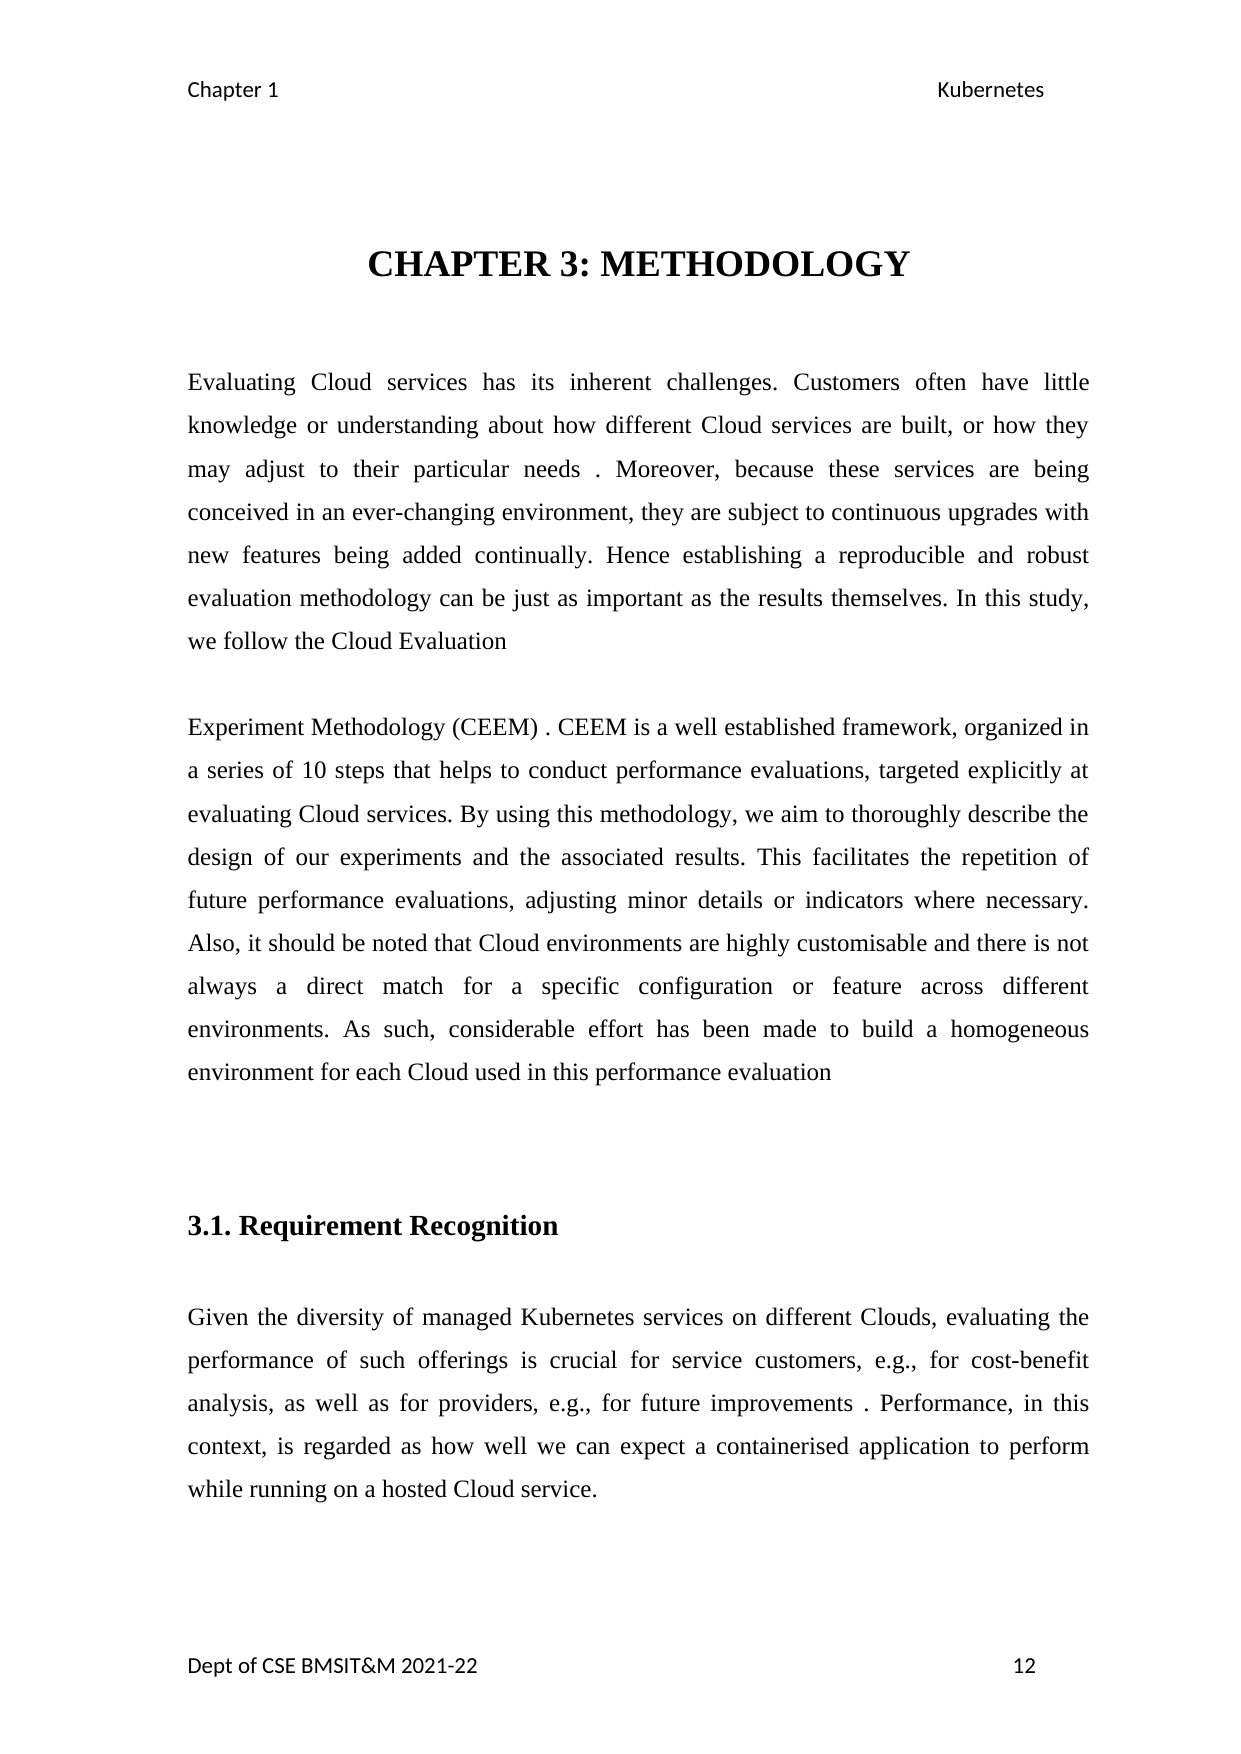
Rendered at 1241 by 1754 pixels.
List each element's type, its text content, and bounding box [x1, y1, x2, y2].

text CHAPTER 3: METHODOLOGY [187, 242, 1090, 285]
text Given the diversity of managed Kubernetes services on different Clouds, evaluating the performance of such offerings is crucial for service customers, e.g., for cost-benefit analysis, as well as for providers, e.g., for future improvements . Performance, in this context, is regarded as how well we can expect a containerised application to perform while running on a hosted Cloud service. [187, 1302, 1090, 1503]
text Evaluating Cloud services has its inherent challenges. Customers often have little knowledge or understanding about how different Cloud services are built, or how they may adjust to their particular needs . Moreover, because these services are being conceived in an ever-changing environment, they are subject to continuous upgrades with new features being added continually. Hence establishing a reproducible and robust evaluation methodology can be just as important as the results themselves. In this study, we follow the Cloud Evaluation [187, 367, 1090, 655]
text 3.1. Requirement Recognition [187, 1208, 1090, 1242]
text Experiment Methodology (CEEM) . CEEM is a well established framework, organized in a series of 10 steps that helps to conduct performance evaluations, targeted explicitly at evaluating Cloud services. By using this methodology, we aim to thoroughly describe the design of our experiments and the associated results. This facilitates the repetition of future performance evaluations, adjusting minor details or indicators where necessary. Also, it should be noted that Cloud environments are highly customisable and there is not always a direct match for a specific configuration or feature across different environments. As such, considerable effort has been made to build a homogeneous environment for each Cloud used in this performance evaluation [187, 712, 1090, 1086]
